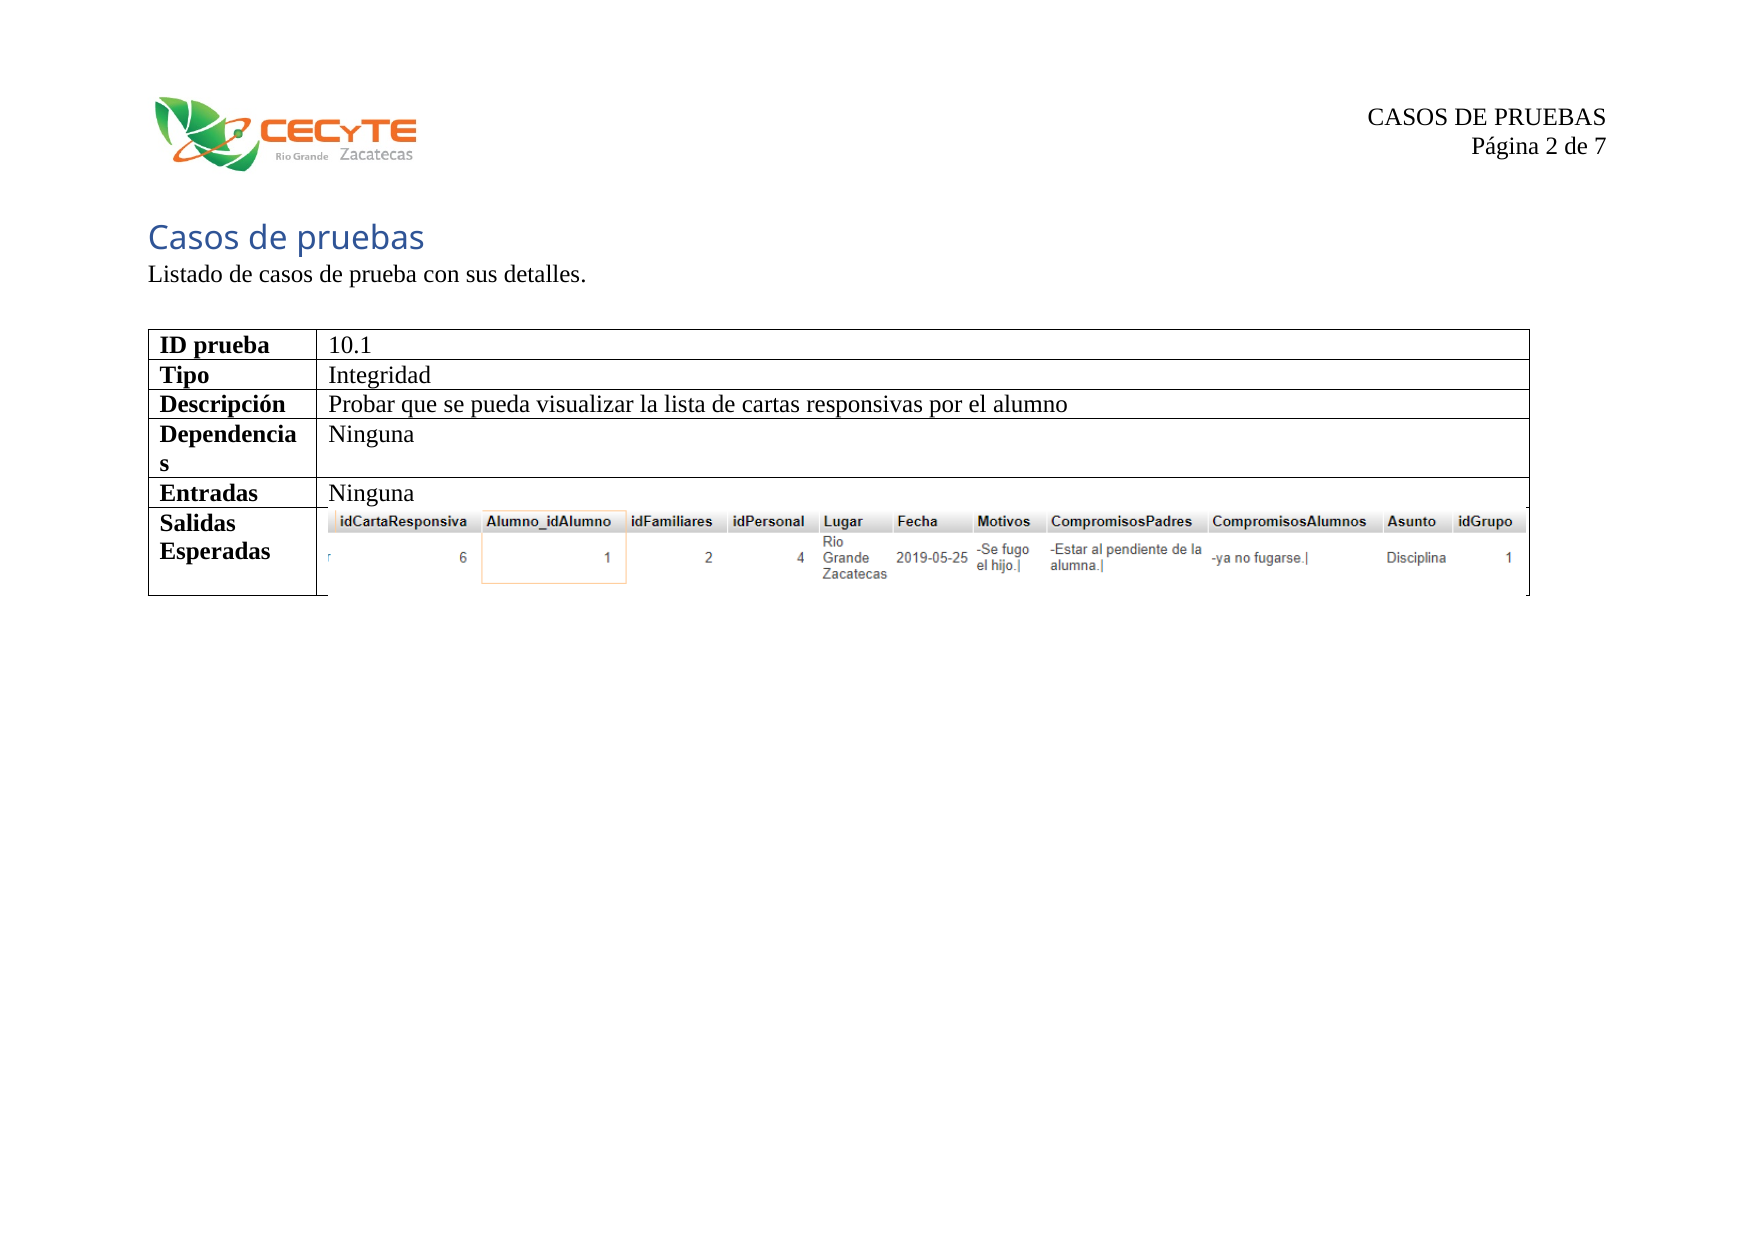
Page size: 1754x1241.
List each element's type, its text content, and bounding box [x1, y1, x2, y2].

table_header ID prueba [149, 330, 316, 359]
table_cell Tipo [149, 360, 316, 388]
picture [328, 507, 1526, 596]
table_cell Salidas Esperadas [149, 508, 316, 595]
table_cell Dependencias [149, 419, 316, 477]
table_cell Ninguna [317, 478, 1529, 507]
table_cell [317, 508, 328, 595]
picture [147, 76, 432, 190]
text Listado de casos de prueba con sus detalles. [148, 259, 1606, 288]
table_cell Ninguna [317, 419, 1529, 477]
table_cell Integridad [317, 360, 1529, 388]
table_cell Probar que se pueda visualizar la lista de cartas responsivas por el alumno [317, 390, 1529, 418]
table_cell Entradas [149, 478, 316, 507]
table_cell Descripción [149, 390, 316, 418]
table_header 10.1 [317, 330, 1529, 359]
subtitle Casos de pruebas [148, 214, 1606, 259]
